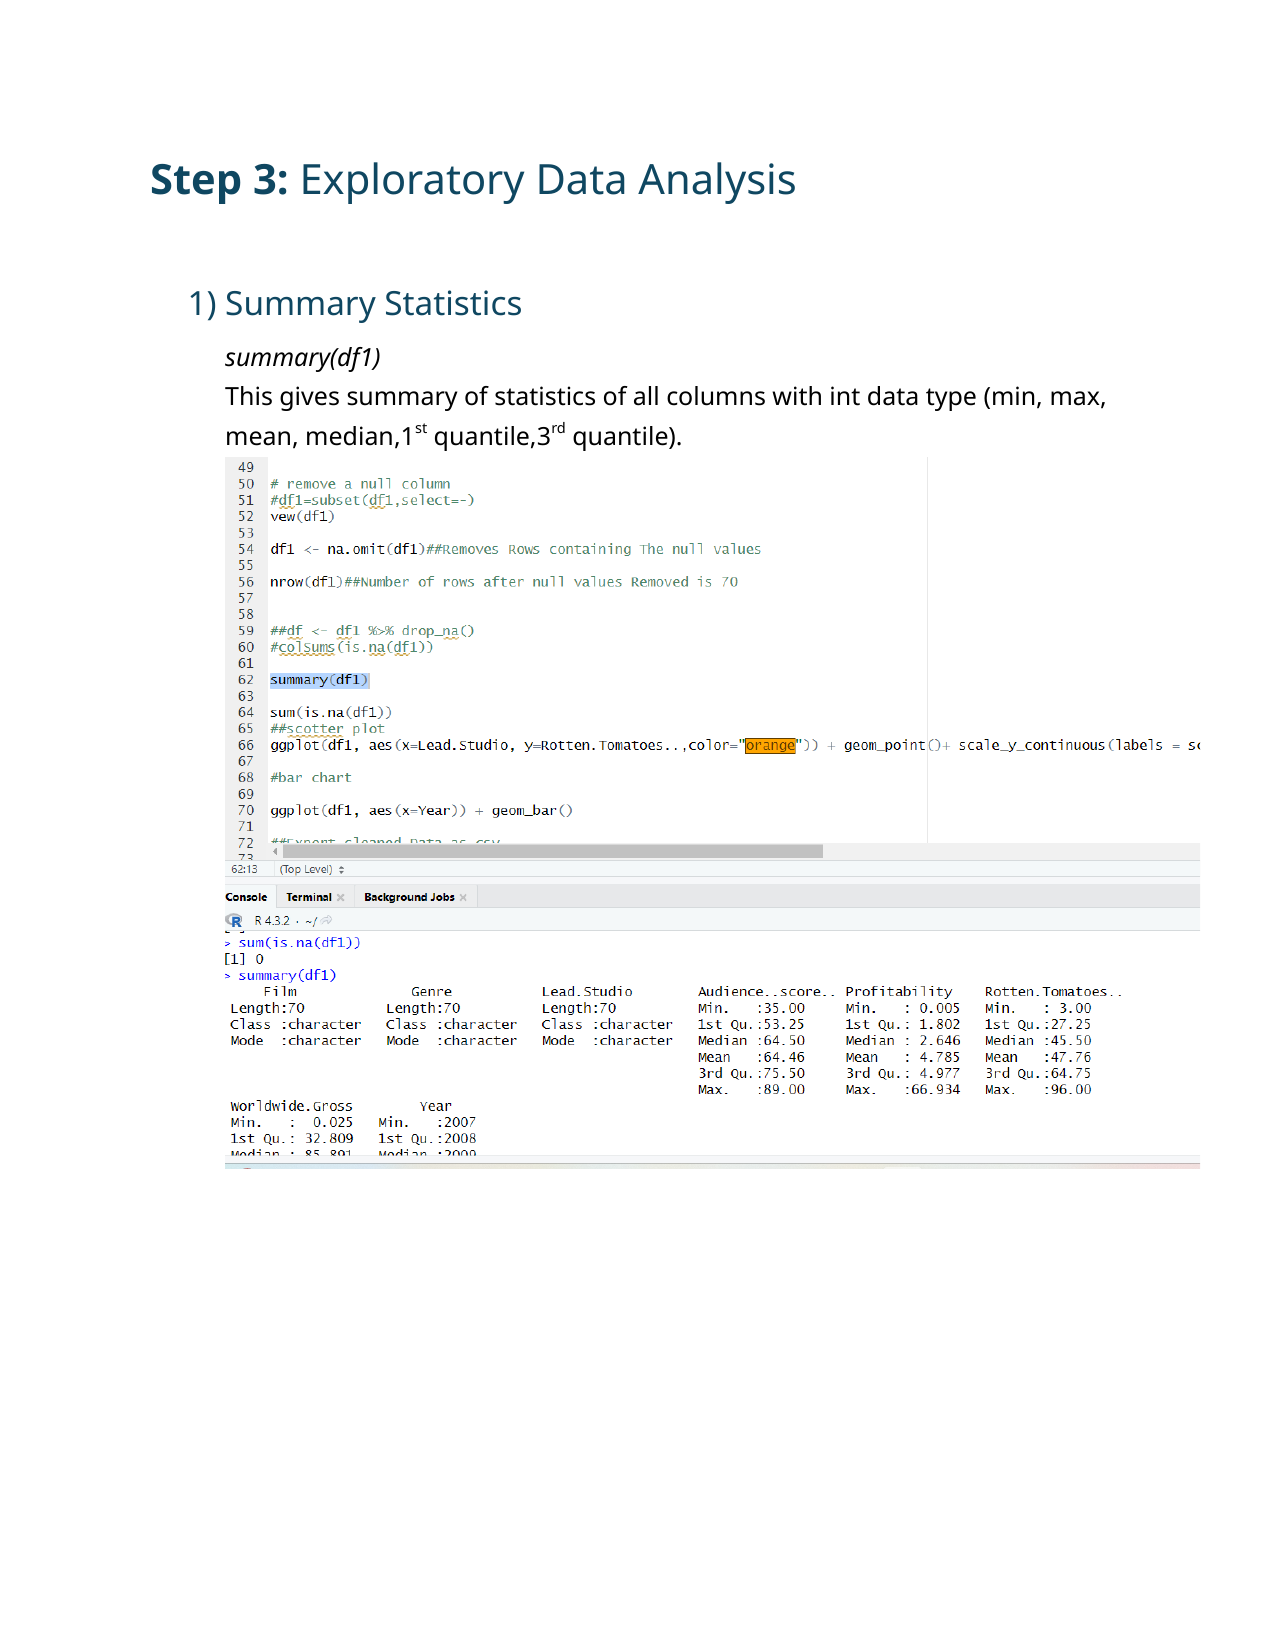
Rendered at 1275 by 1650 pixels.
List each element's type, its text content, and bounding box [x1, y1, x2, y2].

subtitle Summary Statistics [187, 279, 1125, 325]
list This gives summary of statistics of all columns with int data type (min, max, mean, median,1st quantile,3rd quantile). [225, 379, 1125, 452]
subtitle Step 3: Exploratory Data Analysis [150, 150, 1125, 207]
picture [225, 457, 1200, 1169]
list summary(df1) [225, 340, 1125, 374]
